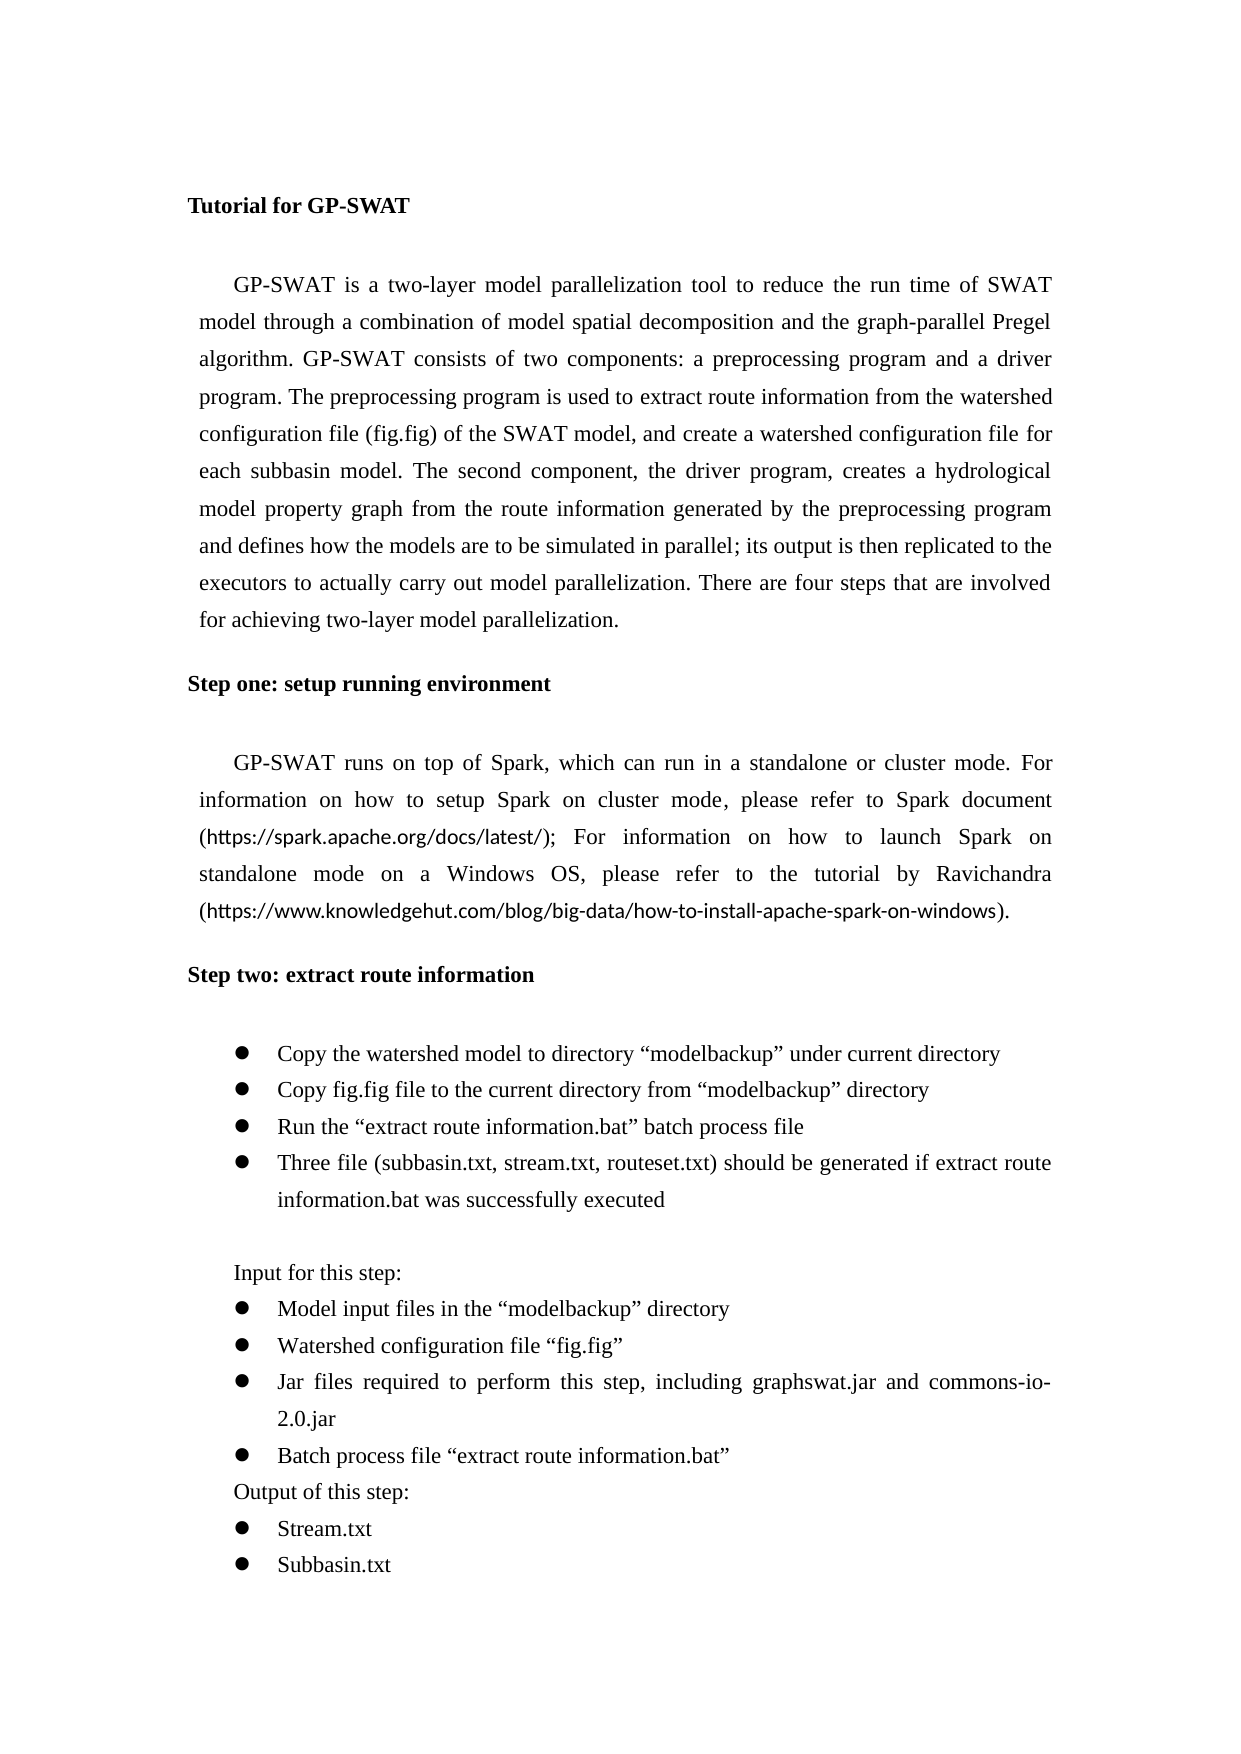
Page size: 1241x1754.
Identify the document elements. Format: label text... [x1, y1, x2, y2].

list Model input files in the “modelbackup” directory [233, 1292, 1053, 1325]
text Output of this step: [233, 1475, 1053, 1508]
list Stream.txt [233, 1512, 1053, 1544]
list Subbasin.txt [233, 1548, 1053, 1580]
list Run the “extract route information.bat” batch process file [233, 1110, 1053, 1142]
list Three file (subbasin.txt, stream.txt, routeset.txt) should be generated if extract route information.bat was successfully executed [233, 1146, 1053, 1216]
list Batch process file “extract route information.bat” [233, 1439, 1053, 1471]
list Copy the watershed model to directory “modelbackup” under current directory [233, 1037, 1053, 1069]
list Copy fig.fig file to the current directory from “modelbackup” directory [233, 1073, 1053, 1106]
list GP-SWAT runs on top of Spark, which can run in a standalone or cluster mode. For information on how to setup Spark on cluster mode, please refer to Spark document (https://spark.apache.org/docs/latest/); For information on how to launch Spark on standalone mode on a Windows OS, please refer to the tutorial by Ravichandra (https://www.knowledgehut.com/blog/big-data/how-to-install-apache-spark-on-windows). [199, 746, 1053, 927]
subtitle Step one: setup running environment [187, 667, 1053, 699]
list Jar files required to perform this step, including graphswat.jar and commons-io-2.0.jar [233, 1365, 1053, 1435]
list Watershed configuration file “fig.fig” [233, 1329, 1053, 1361]
subtitle Tutorial for GP-SWAT [187, 189, 1053, 222]
subtitle Step two: extract route information [187, 958, 1053, 991]
text Input for this step: [233, 1256, 1053, 1289]
list GP-SWAT is a two-layer model parallelization tool to reduce the run time of SWAT model through a combination of model spatial decomposition and the graph-parallel Pregel algorithm. GP-SWAT consists of two components: a preprocessing program and a driver program. The preprocessing program is used to extract route information from the watershed configuration file (fig.fig) of the SWAT model, and create a watershed configuration file for each subbasin model. The second component, the driver program, creates a hydrological model property graph from the route information generated by the preprocessing program and defines how the models are to be simulated in parallel; its output is then replicated to the executors to actually carry out model parallelization. There are four steps that are involved for achieving two-layer model parallelization. [199, 268, 1053, 636]
